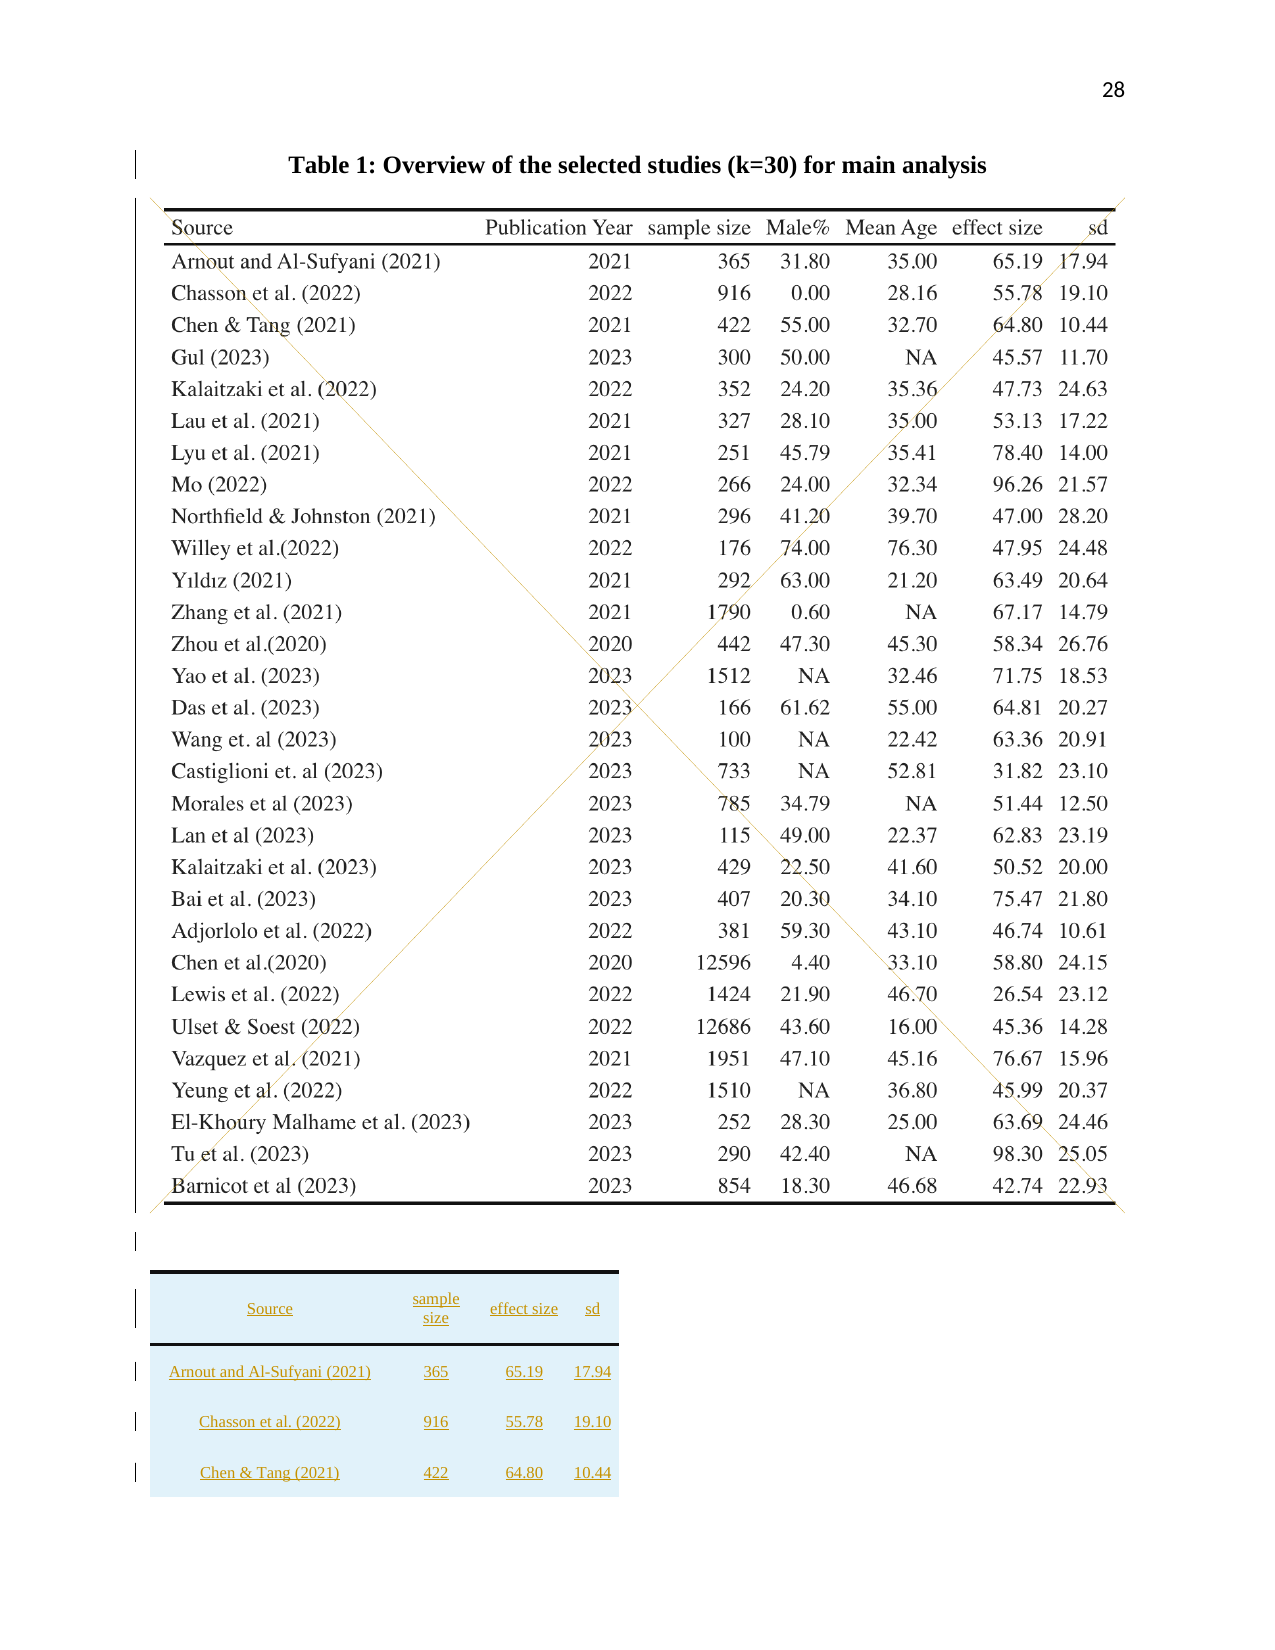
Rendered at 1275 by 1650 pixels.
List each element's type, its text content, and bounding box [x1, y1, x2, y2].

picture [151, 707, 1124, 1214]
picture [151, 197, 1124, 704]
text Table 1: Overview of the selected studies (k=30) for main analysis [150, 150, 1125, 179]
picture [639, 199, 1125, 1212]
picture [150, 199, 636, 1211]
